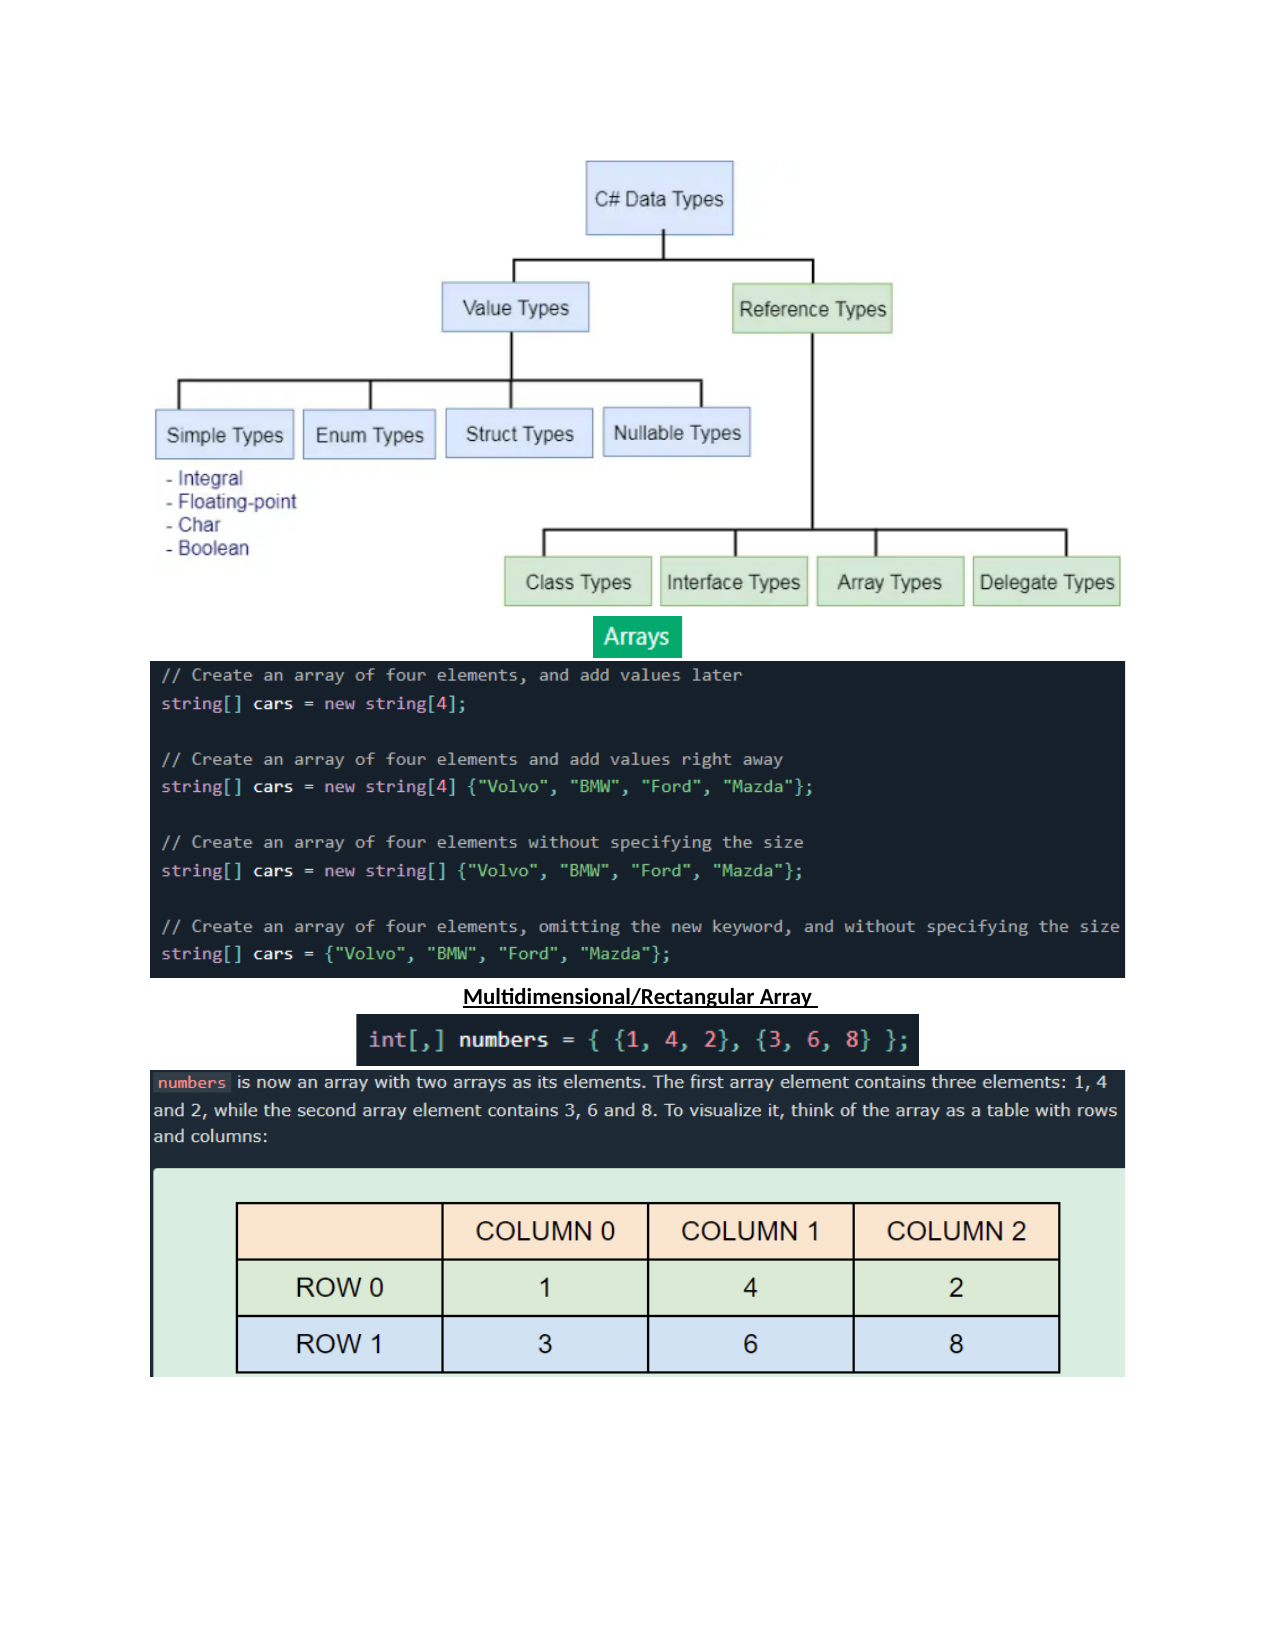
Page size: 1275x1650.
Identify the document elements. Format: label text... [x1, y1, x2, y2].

picture [593, 616, 683, 658]
picture [150, 150, 1125, 613]
picture [150, 1070, 1125, 1377]
text Multidimensional/Rectangular Array [150, 982, 1125, 1010]
picture [150, 661, 1125, 978]
picture [356, 1014, 919, 1066]
